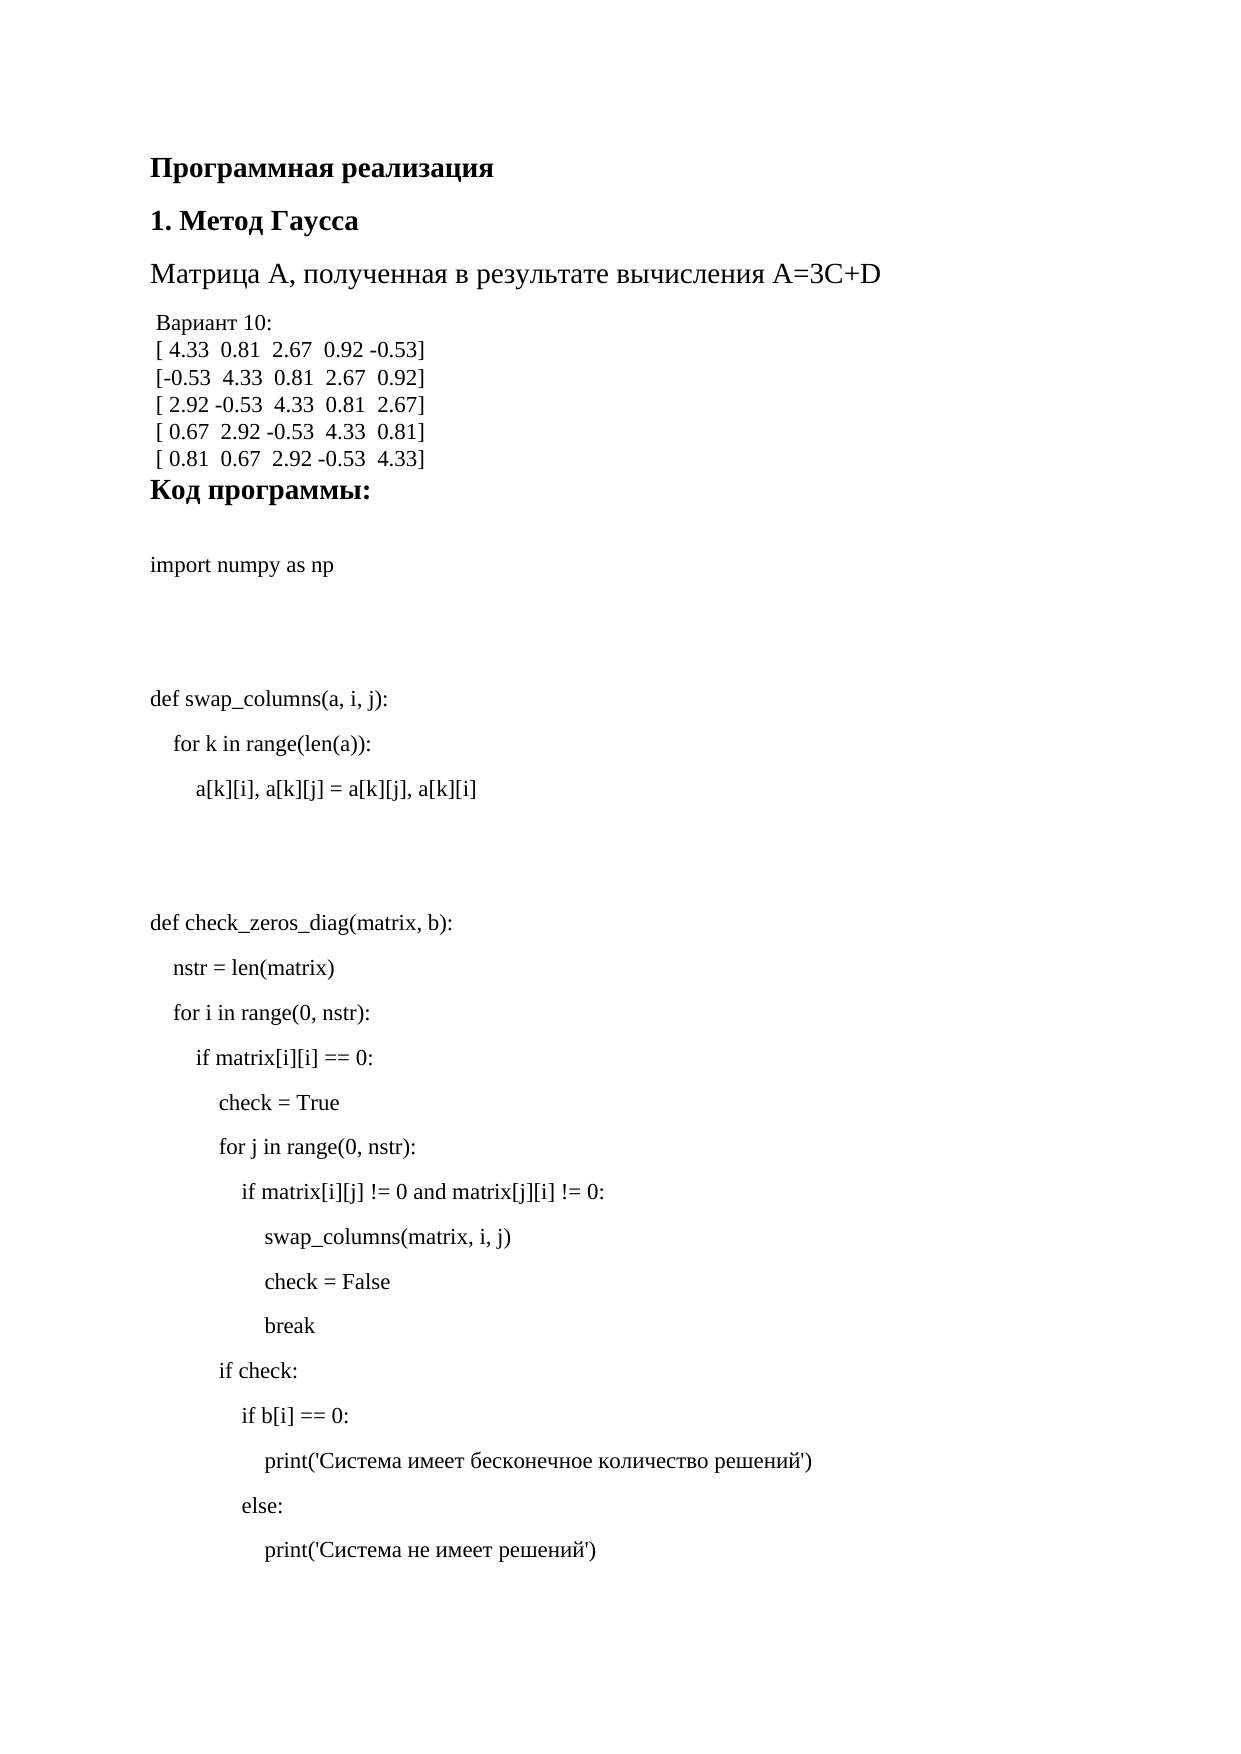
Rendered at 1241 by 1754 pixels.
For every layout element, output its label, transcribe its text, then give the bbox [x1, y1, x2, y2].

text Программная реализация [150, 150, 1090, 183]
text nstr = len(matrix) [150, 954, 1090, 981]
text def check_zeros_diag(matrix, b): [150, 909, 1090, 936]
text print('Система не имеет решений') [150, 1537, 1090, 1563]
text for j in range(0, nstr): [150, 1133, 1090, 1160]
text for i in range(0, nstr): [150, 999, 1090, 1025]
text a[k][i], a[k][j] = a[k][j], a[k][i] [150, 775, 1090, 801]
text swap_columns(matrix, i, j) [150, 1223, 1090, 1249]
text else: [150, 1492, 1090, 1518]
text if b[i] == 0: [150, 1402, 1090, 1428]
text Вариант 10: [150, 309, 1090, 336]
text import numpy as np [150, 551, 1090, 577]
text 1. Метод Гаусса [150, 203, 1090, 237]
text Код программы: [150, 472, 1090, 505]
text def swap_columns(a, i, j): [150, 686, 1090, 712]
text [ 2.92 -0.53 4.33 0.81 2.67] [150, 391, 1090, 417]
text [ 0.81 0.67 2.92 -0.53 4.33] [150, 445, 1090, 471]
text Матрица А, полученная в результате вычисления A=3C+D [150, 256, 1090, 290]
text if matrix[i][j] != 0 and matrix[j][i] != 0: [150, 1178, 1090, 1204]
text break [150, 1313, 1090, 1339]
text for k in range(len(a)): [150, 730, 1090, 757]
text if check: [150, 1357, 1090, 1384]
text check = False [150, 1268, 1090, 1294]
text check = True [150, 1089, 1090, 1115]
text [-0.53 4.33 0.81 2.67 0.92] [150, 363, 1090, 390]
text [ 0.67 2.92 -0.53 4.33 0.81] [150, 418, 1090, 444]
text print('Система имеет бесконечное количество решений') [150, 1447, 1090, 1473]
text [ 4.33 0.81 2.67 0.92 -0.53] [150, 336, 1090, 363]
text if matrix[i][i] == 0: [150, 1044, 1090, 1070]
